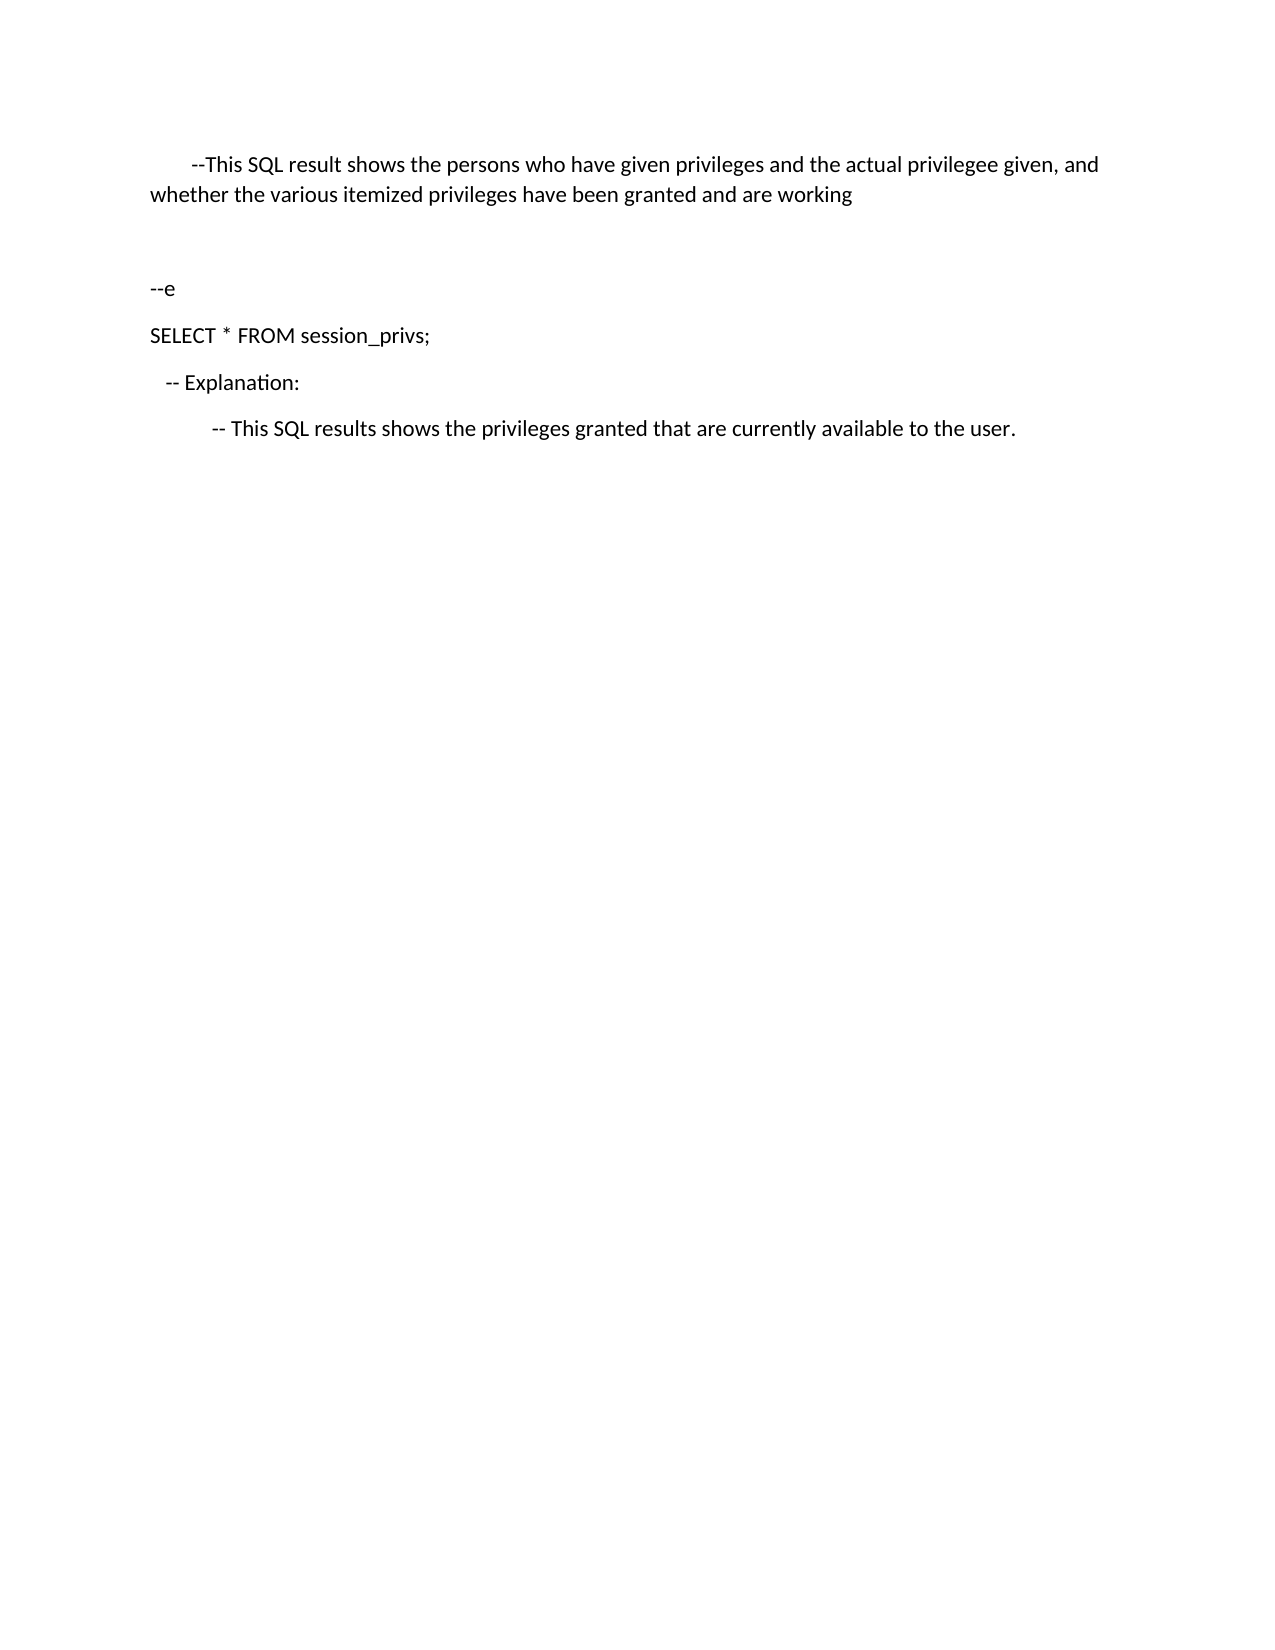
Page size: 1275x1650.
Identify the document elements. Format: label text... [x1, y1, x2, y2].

text -- This SQL results shows the privileges granted that are currently available to the user. [150, 414, 1125, 443]
text --This SQL result shows the persons who have given privileges and the actual privilegee given, and whether the various itemized privileges have been granted and are working [150, 150, 1125, 208]
text --e [150, 274, 1125, 302]
text -- Explanation: [150, 368, 1125, 396]
text SELECT * FROM session_privs; [150, 321, 1125, 349]
